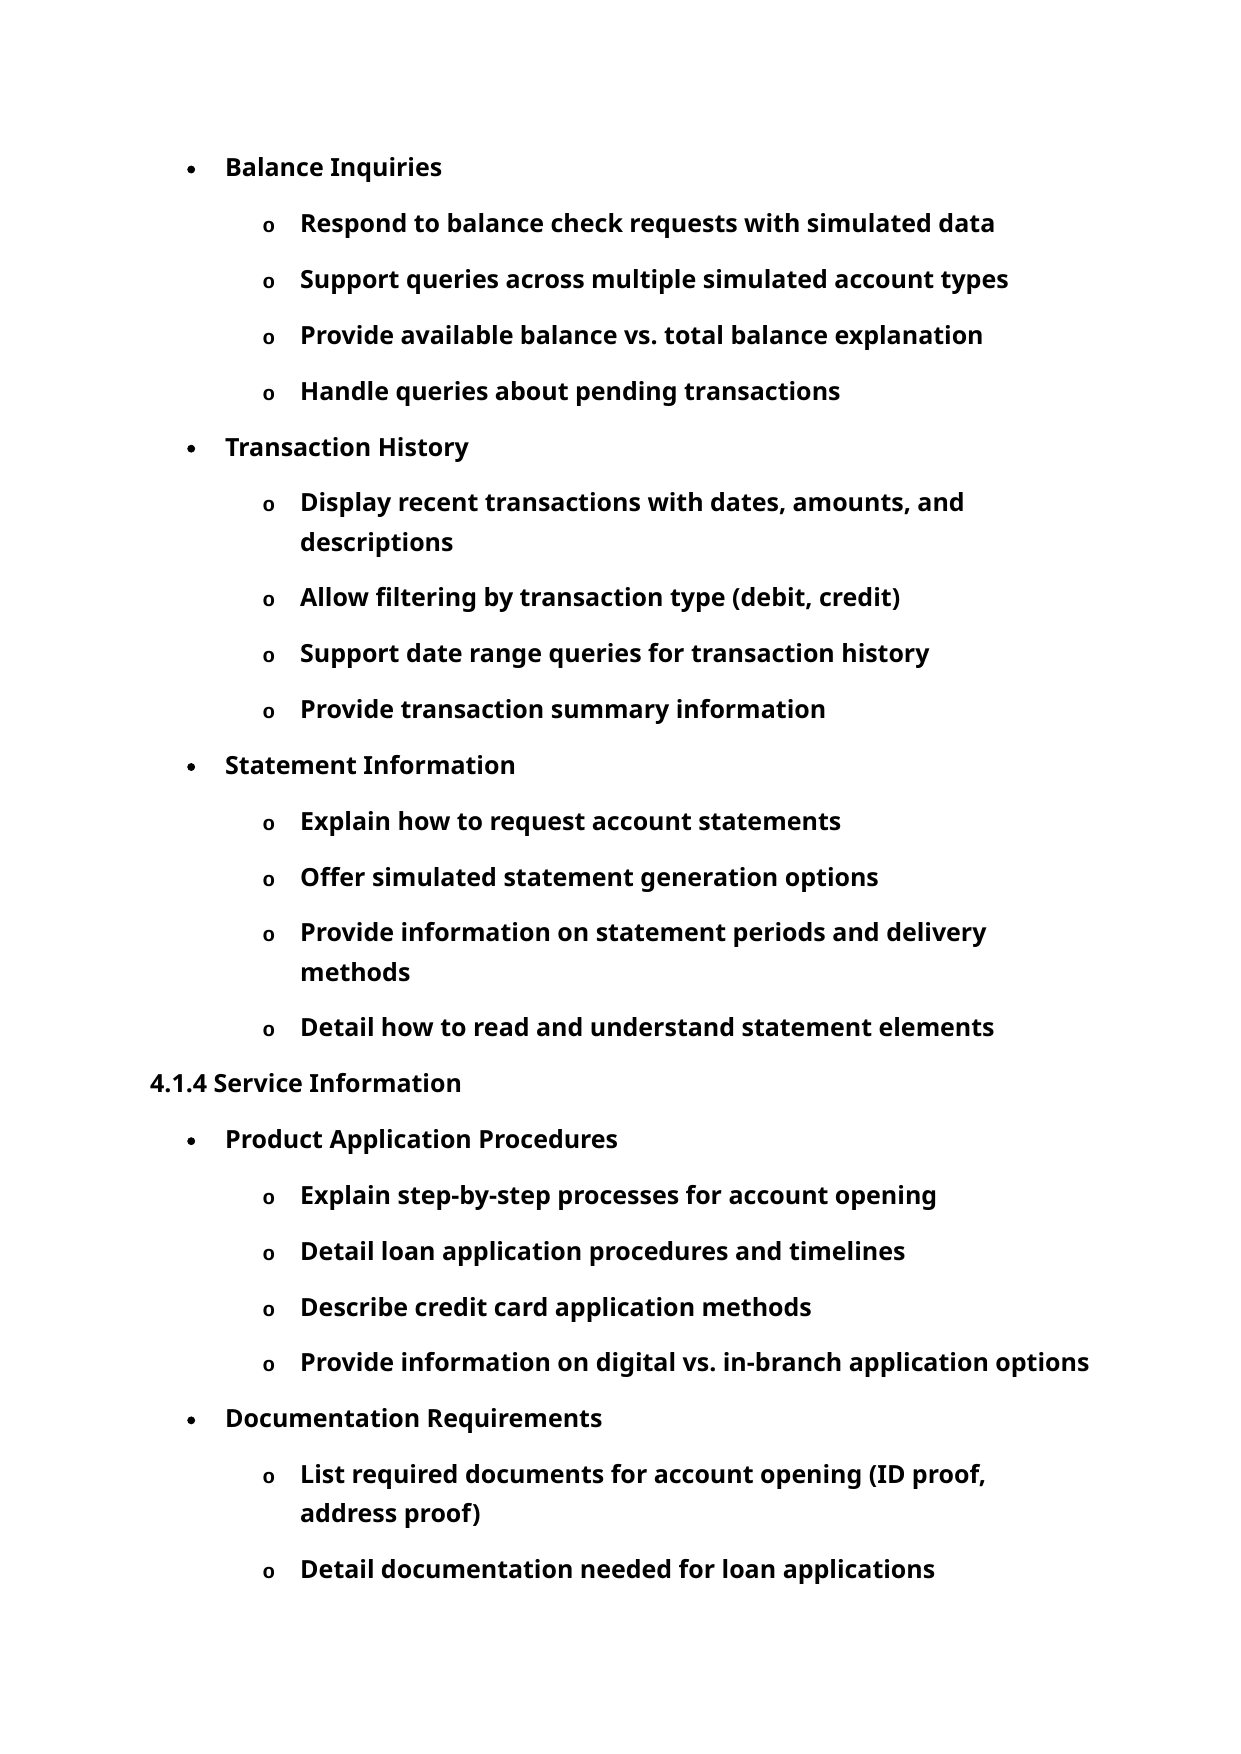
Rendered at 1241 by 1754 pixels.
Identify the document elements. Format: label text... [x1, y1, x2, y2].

list Transaction History [187, 429, 1090, 463]
list Documentation Requirements [187, 1401, 1090, 1435]
list Explain step-by-step processes for account opening [262, 1177, 1090, 1212]
list Handle queries about pending transactions [262, 373, 1090, 407]
list Describe credit card application methods [262, 1289, 1090, 1323]
list Detail loan application procedures and timelines [262, 1233, 1090, 1267]
list Support queries across multiple simulated account types [262, 262, 1090, 296]
list Statement Information [187, 747, 1090, 782]
list Explain how to request account statements [262, 803, 1090, 837]
text 4.1.4 Service Information [150, 1066, 1090, 1100]
list Detail how to read and understand statement elements [262, 1010, 1090, 1044]
list List required documents for account opening (ID proof, address proof) [262, 1457, 1090, 1530]
list Product Application Procedures [187, 1122, 1090, 1156]
list Balance Inquiries [187, 150, 1090, 184]
list Provide available balance vs. total balance explanation [262, 317, 1090, 352]
list Provide transaction summary information [262, 692, 1090, 726]
list Respond to balance check requests with simulated data [262, 206, 1090, 240]
list Display recent transactions with dates, amounts, and descriptions [262, 485, 1090, 558]
list Detail documentation needed for loan applications [262, 1552, 1090, 1586]
list Provide information on statement periods and delivery methods [262, 915, 1090, 988]
list Support date range queries for transaction history [262, 636, 1090, 670]
list Allow filtering by transaction type (debit, credit) [262, 580, 1090, 614]
list Offer simulated statement generation options [262, 859, 1090, 893]
list Provide information on digital vs. in-branch application options [262, 1345, 1090, 1379]
